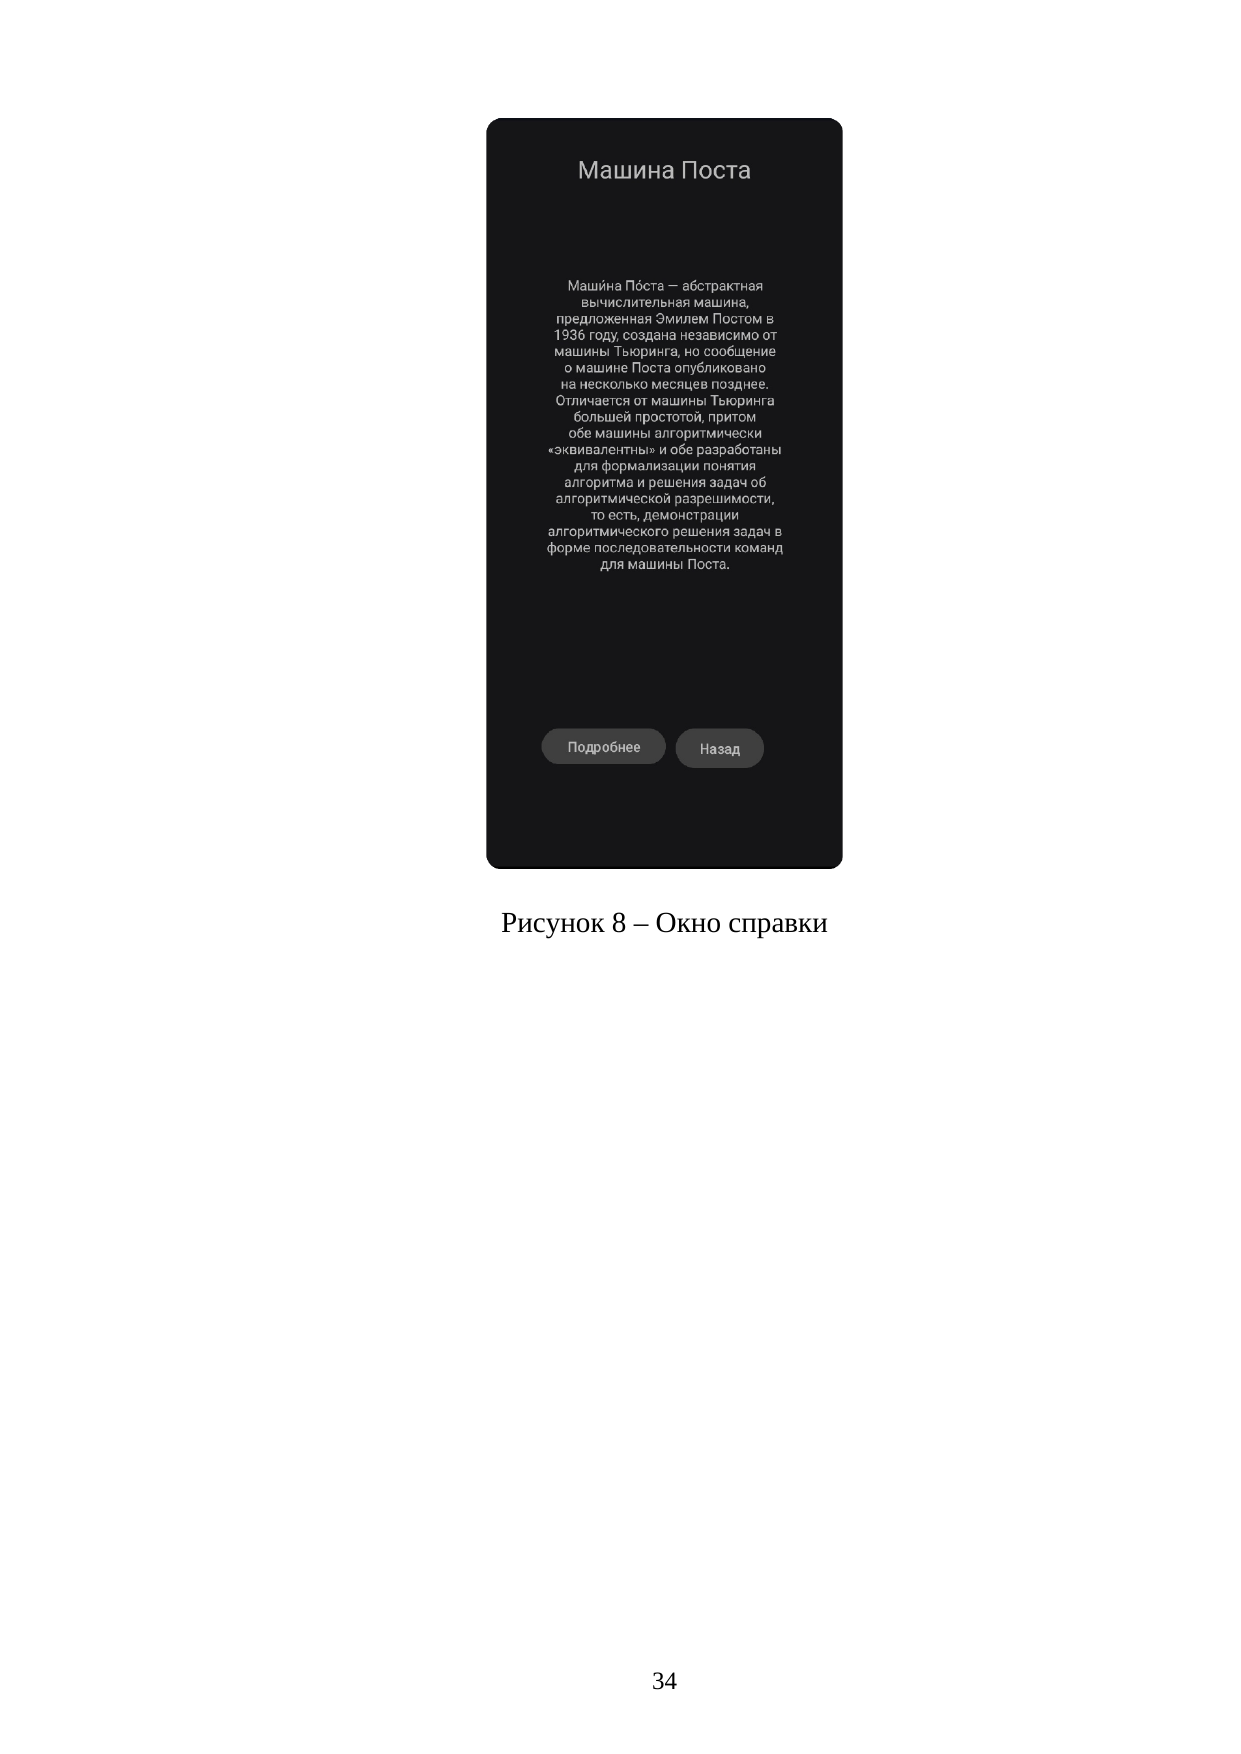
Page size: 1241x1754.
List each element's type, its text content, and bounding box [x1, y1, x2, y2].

text Рисунок 8 – Окно справки [177, 905, 1152, 939]
picture [486, 118, 843, 869]
